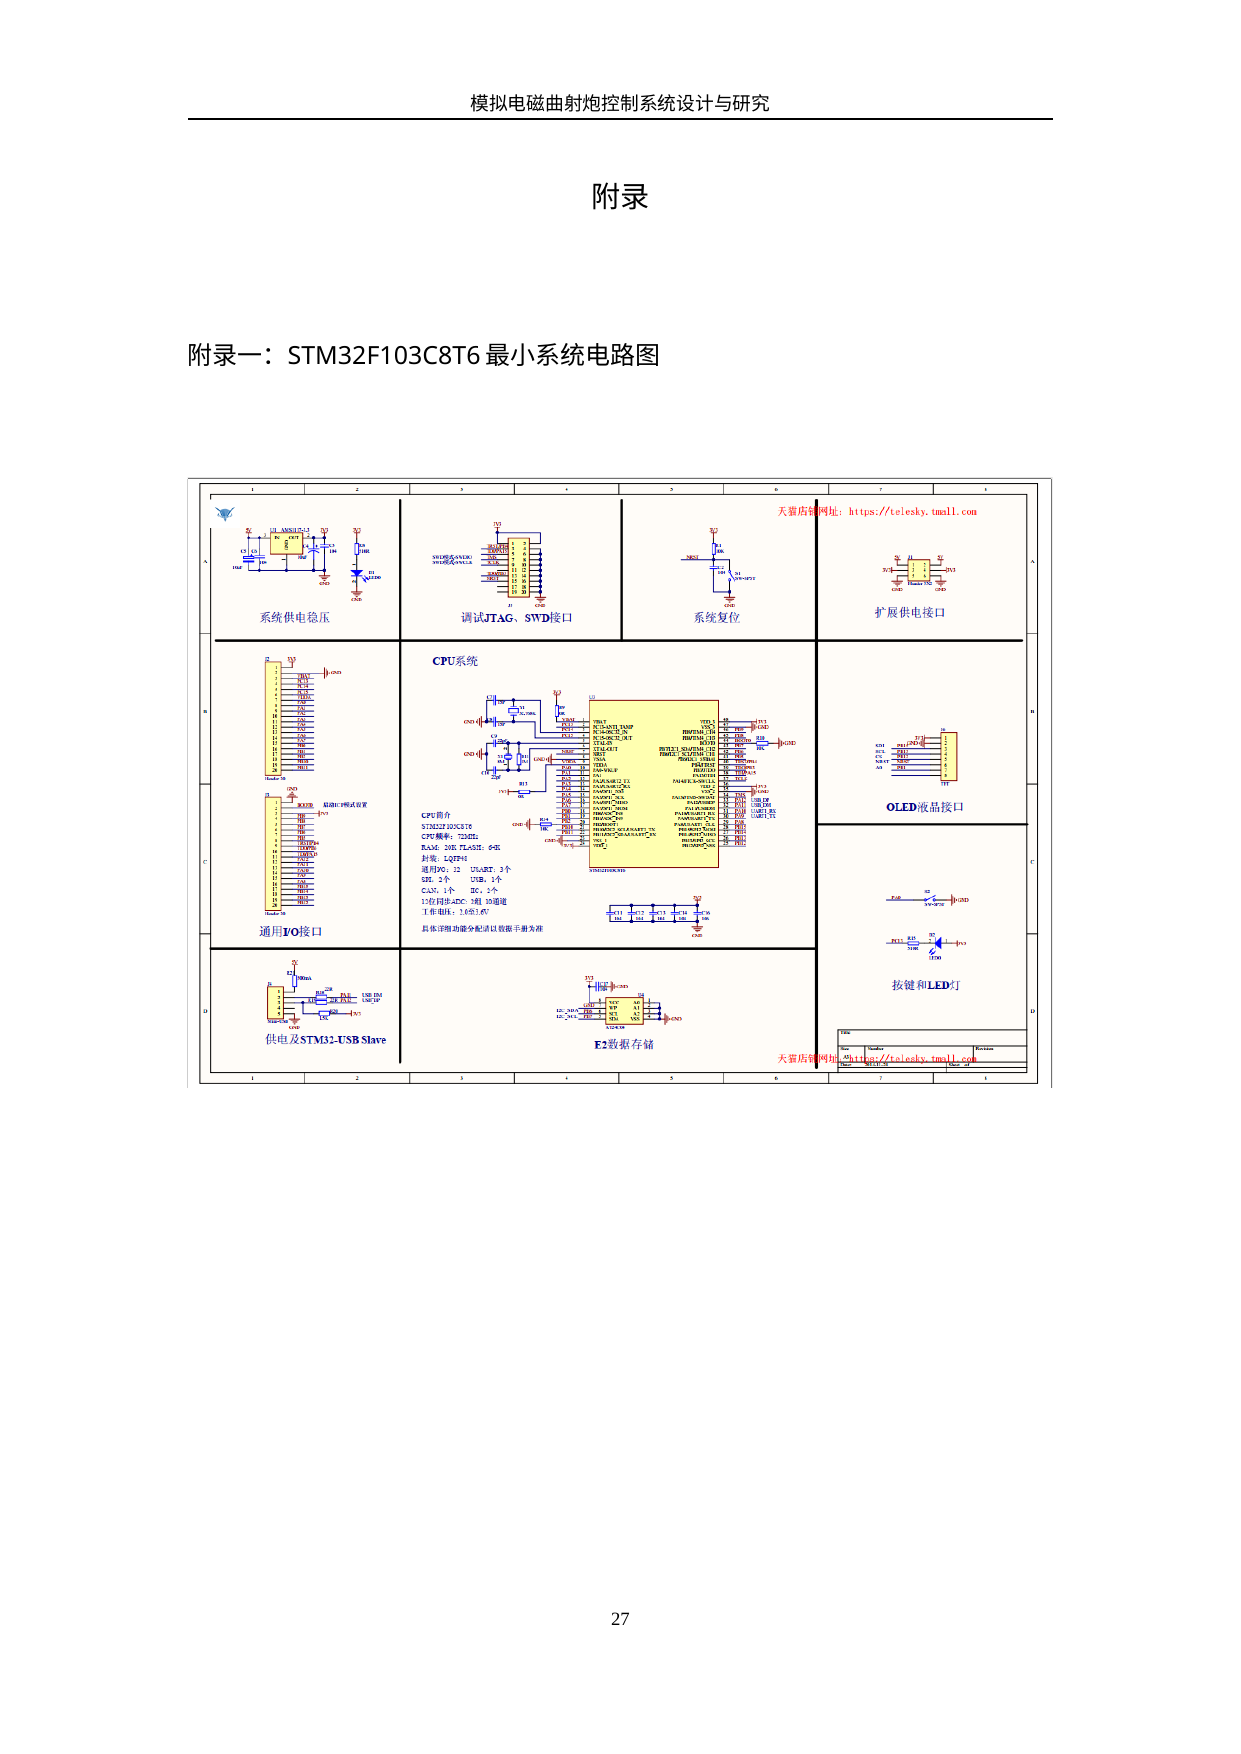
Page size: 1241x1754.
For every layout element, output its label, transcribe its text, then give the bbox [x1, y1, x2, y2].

picture [187, 477, 1053, 1088]
subtitle 附录 [187, 162, 1053, 227]
subtitle 附录一：STM32F103C8T6最小系统电路图 [187, 321, 1053, 386]
